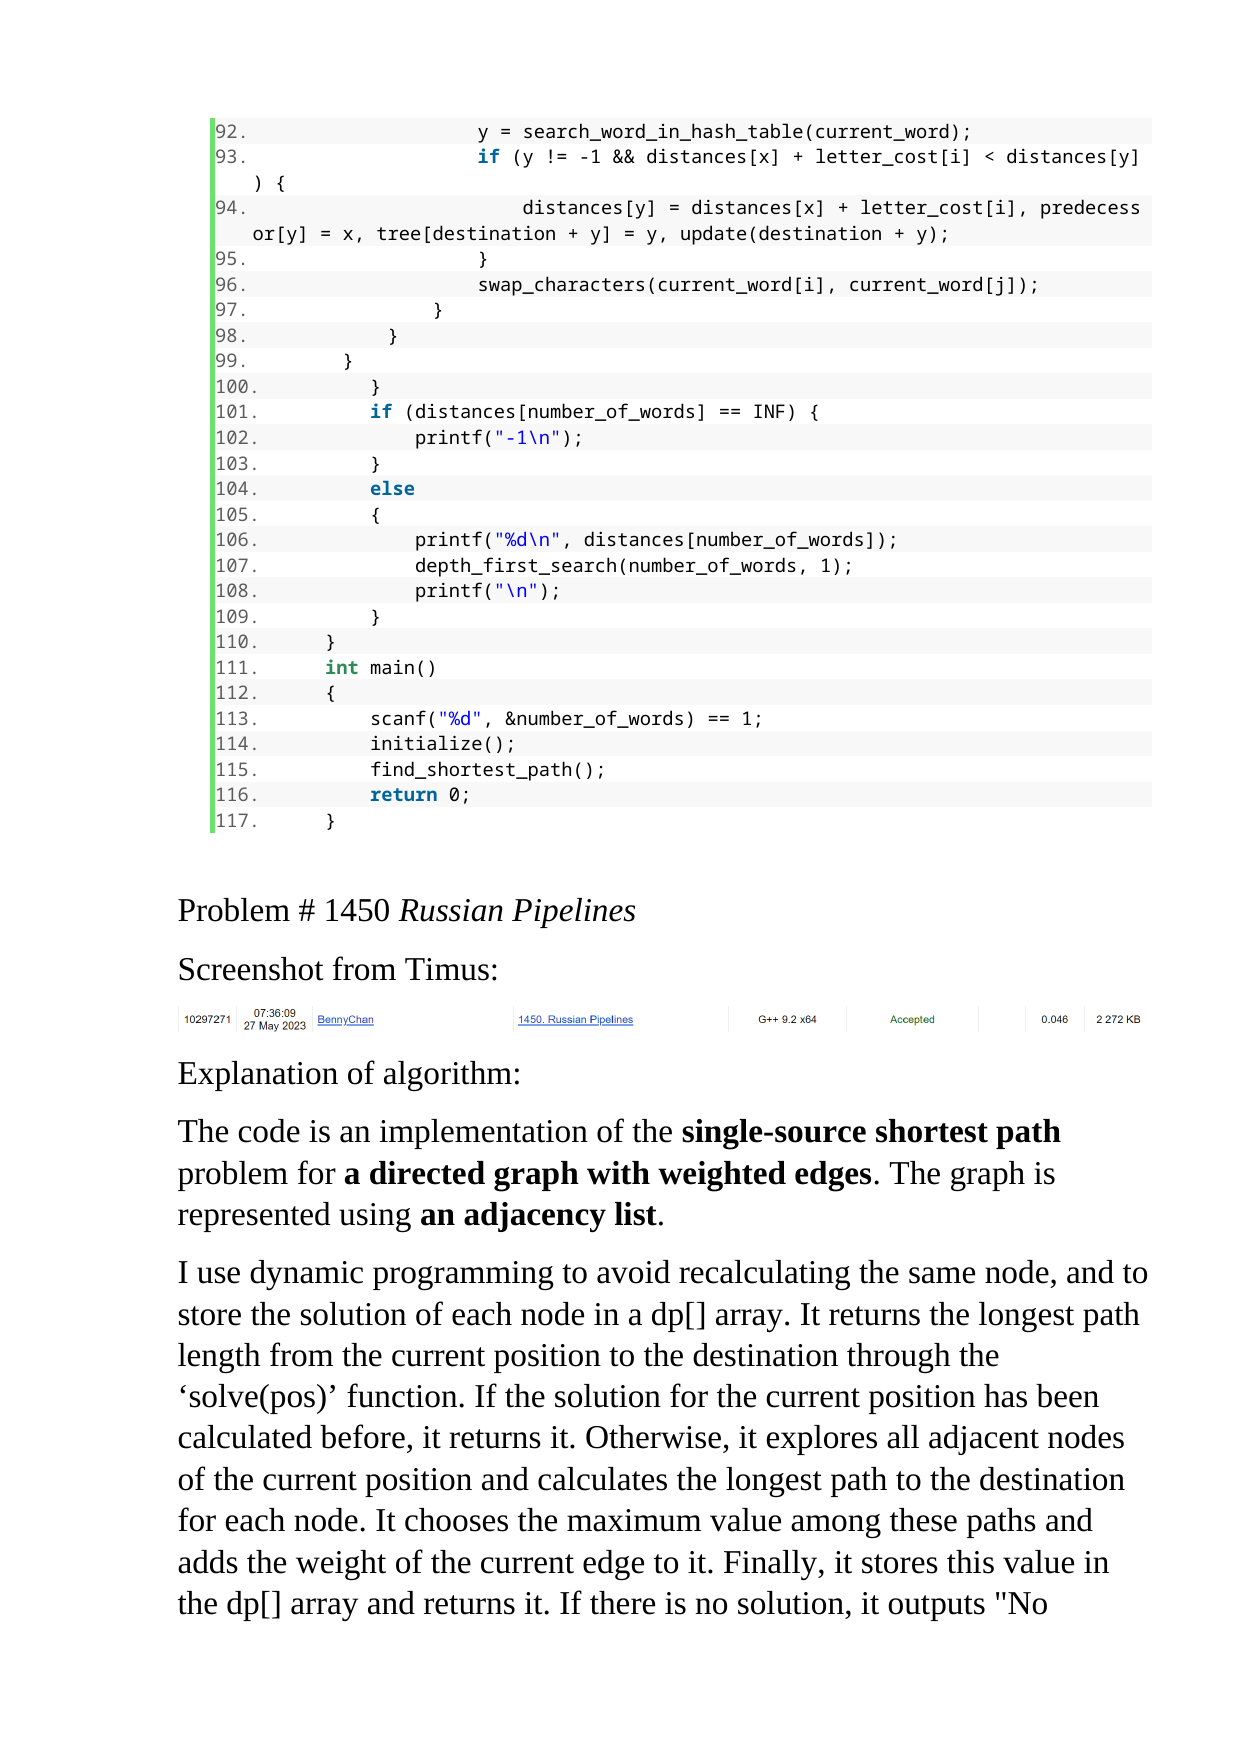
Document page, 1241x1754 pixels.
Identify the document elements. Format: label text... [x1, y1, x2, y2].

list } [215, 322, 1152, 348]
list printf("-1\n"); [215, 424, 1152, 450]
list printf("\n"); [215, 577, 1152, 603]
list } [215, 246, 1152, 271]
list else [215, 475, 1152, 501]
list return 0; [215, 782, 1152, 807]
list swap_characters(current_word[i], current_word[j]); [215, 271, 1152, 297]
list } [215, 373, 1152, 399]
list } [215, 807, 1152, 833]
list { [215, 501, 1152, 526]
list depth_first_search(number_of_words, 1); [215, 552, 1152, 577]
list if (distances[number_of_words] == INF) { [215, 399, 1152, 424]
list if (y != -1 && distances[x] + letter_cost[i] < distances[y]) { [215, 144, 1152, 195]
list } [215, 450, 1152, 475]
picture [177, 1006, 1152, 1032]
text Screenshot from Timus: [177, 949, 1152, 987]
list } [215, 628, 1152, 654]
list find_shortest_path(); [215, 756, 1152, 782]
text Problem # 1450 Russian Pipelines [177, 891, 1152, 929]
text The code is an implementation of the single-source shortest path problem for a directed graph with weighted edges. The graph is represented using an adjacency list. [177, 1112, 1152, 1233]
list scanf("%d", &number_of_words) == 1; [215, 705, 1152, 731]
list initialize(); [215, 731, 1152, 756]
list } [215, 603, 1152, 628]
list y = search_word_in_hash_table(current_word); [215, 118, 1152, 144]
list } [215, 348, 1152, 373]
list distances[y] = distances[x] + letter_cost[i], predecessor[y] = x, tree[destination + y] = y, update(destination + y); [215, 195, 1152, 246]
text Explanation of algorithm: [177, 1054, 1152, 1092]
list printf("%d\n", distances[number_of_words]); [215, 526, 1152, 552]
list } [215, 297, 1152, 322]
list { [215, 679, 1152, 705]
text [177, 1252, 1152, 1622]
list int main() [215, 654, 1152, 679]
